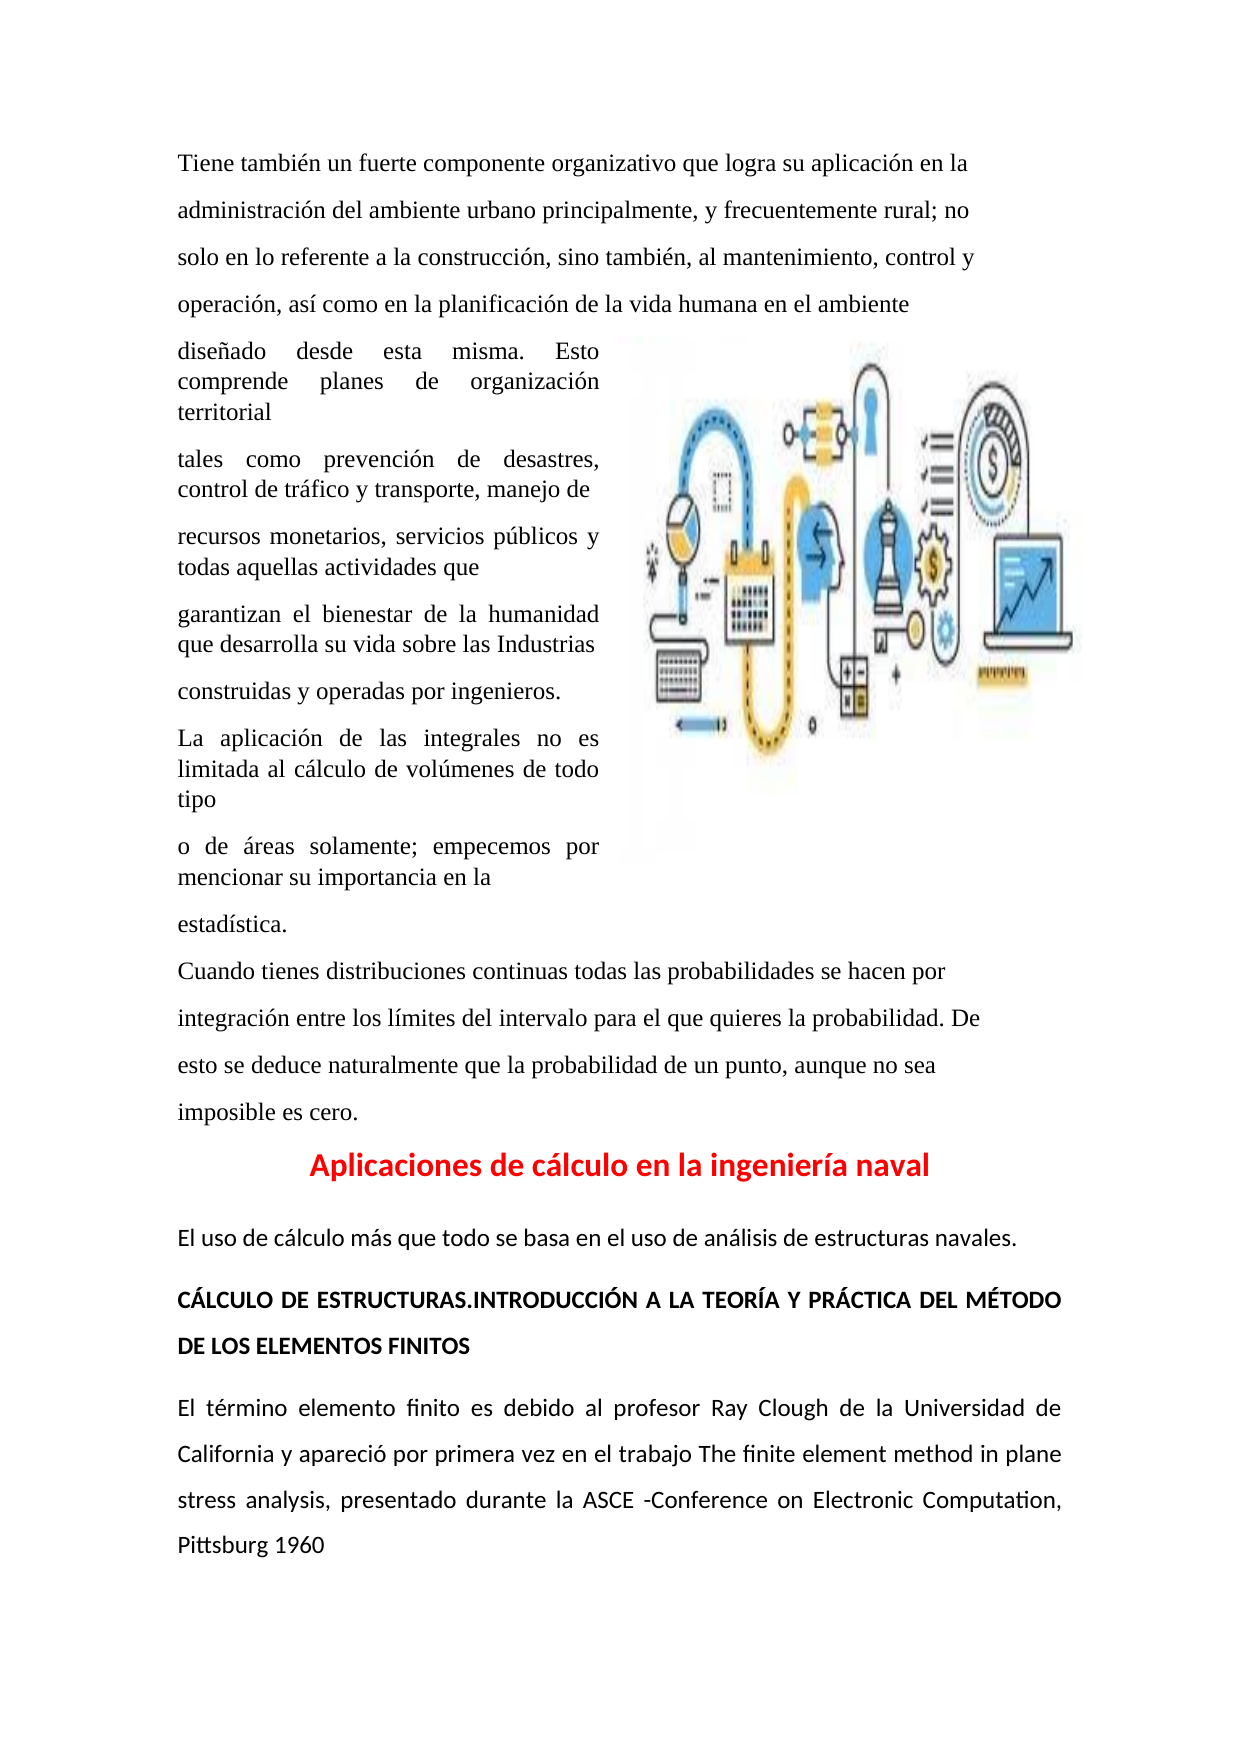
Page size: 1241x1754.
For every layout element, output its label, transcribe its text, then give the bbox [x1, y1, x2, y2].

text imposible es cero. [177, 1097, 1063, 1126]
text operación, así como en la planificación de la vida humana en el ambiente [177, 289, 1063, 318]
text La aplicación de las integrales no es limitada al cálculo de volúmenes de todo tipo [177, 723, 618, 813]
text CÁLCULO DE ESTRUCTURAS.INTRODUCCIÓN A LA TEORÍA Y PRÁCTICA DEL MÉTODO DE LOS ELEMENTOS FINITOS [177, 1284, 1063, 1361]
text Aplicaciones de cálculo en la ingeniería naval [177, 1144, 1063, 1185]
text Tiene también un fuerte componente organizativo que logra su aplicación en la [177, 148, 1063, 176]
text diseñado desde esta misma. Esto comprende planes de organización territorial [177, 336, 618, 426]
text construidas y operadas por ingenieros. [177, 676, 618, 705]
text solo en lo referente a la construcción, sino también, al mantenimiento, control y [177, 242, 1063, 271]
text estadística. [177, 909, 1063, 938]
text El uso de cálculo más que todo se basa en el uso de análisis de estructuras navales. [177, 1222, 1063, 1252]
text integración entre los límites del intervalo para el que quieres la probabilidad. De [177, 1003, 1063, 1032]
text tales como prevención de desastres, control de tráfico y transporte, manejo de [177, 444, 618, 503]
picture [618, 336, 1102, 866]
text Cuando tienes distribuciones continuas todas las probabilidades se hacen por [177, 956, 1063, 985]
text o de áreas solamente; empecemos por mencionar su importancia en la [177, 831, 1063, 891]
text recursos monetarios, servicios públicos y todas aquellas actividades que [177, 521, 618, 581]
text El término elemento finito es debido al profesor Ray Clough de la Universidad de California y apareció por primera vez en el trabajo The finite element method in plane stress analysis, presentado durante la ASCE -Conference on Electronic Computation, Pittsburg 1960 [177, 1392, 1063, 1560]
text garantizan el bienestar de la humanidad que desarrolla su vida sobre las Industrias [177, 599, 618, 658]
text esto se deduce naturalmente que la probabilidad de un punto, aunque no sea [177, 1050, 1063, 1079]
text administración del ambiente urbano principalmente, y frecuentemente rural; no [177, 195, 1063, 223]
